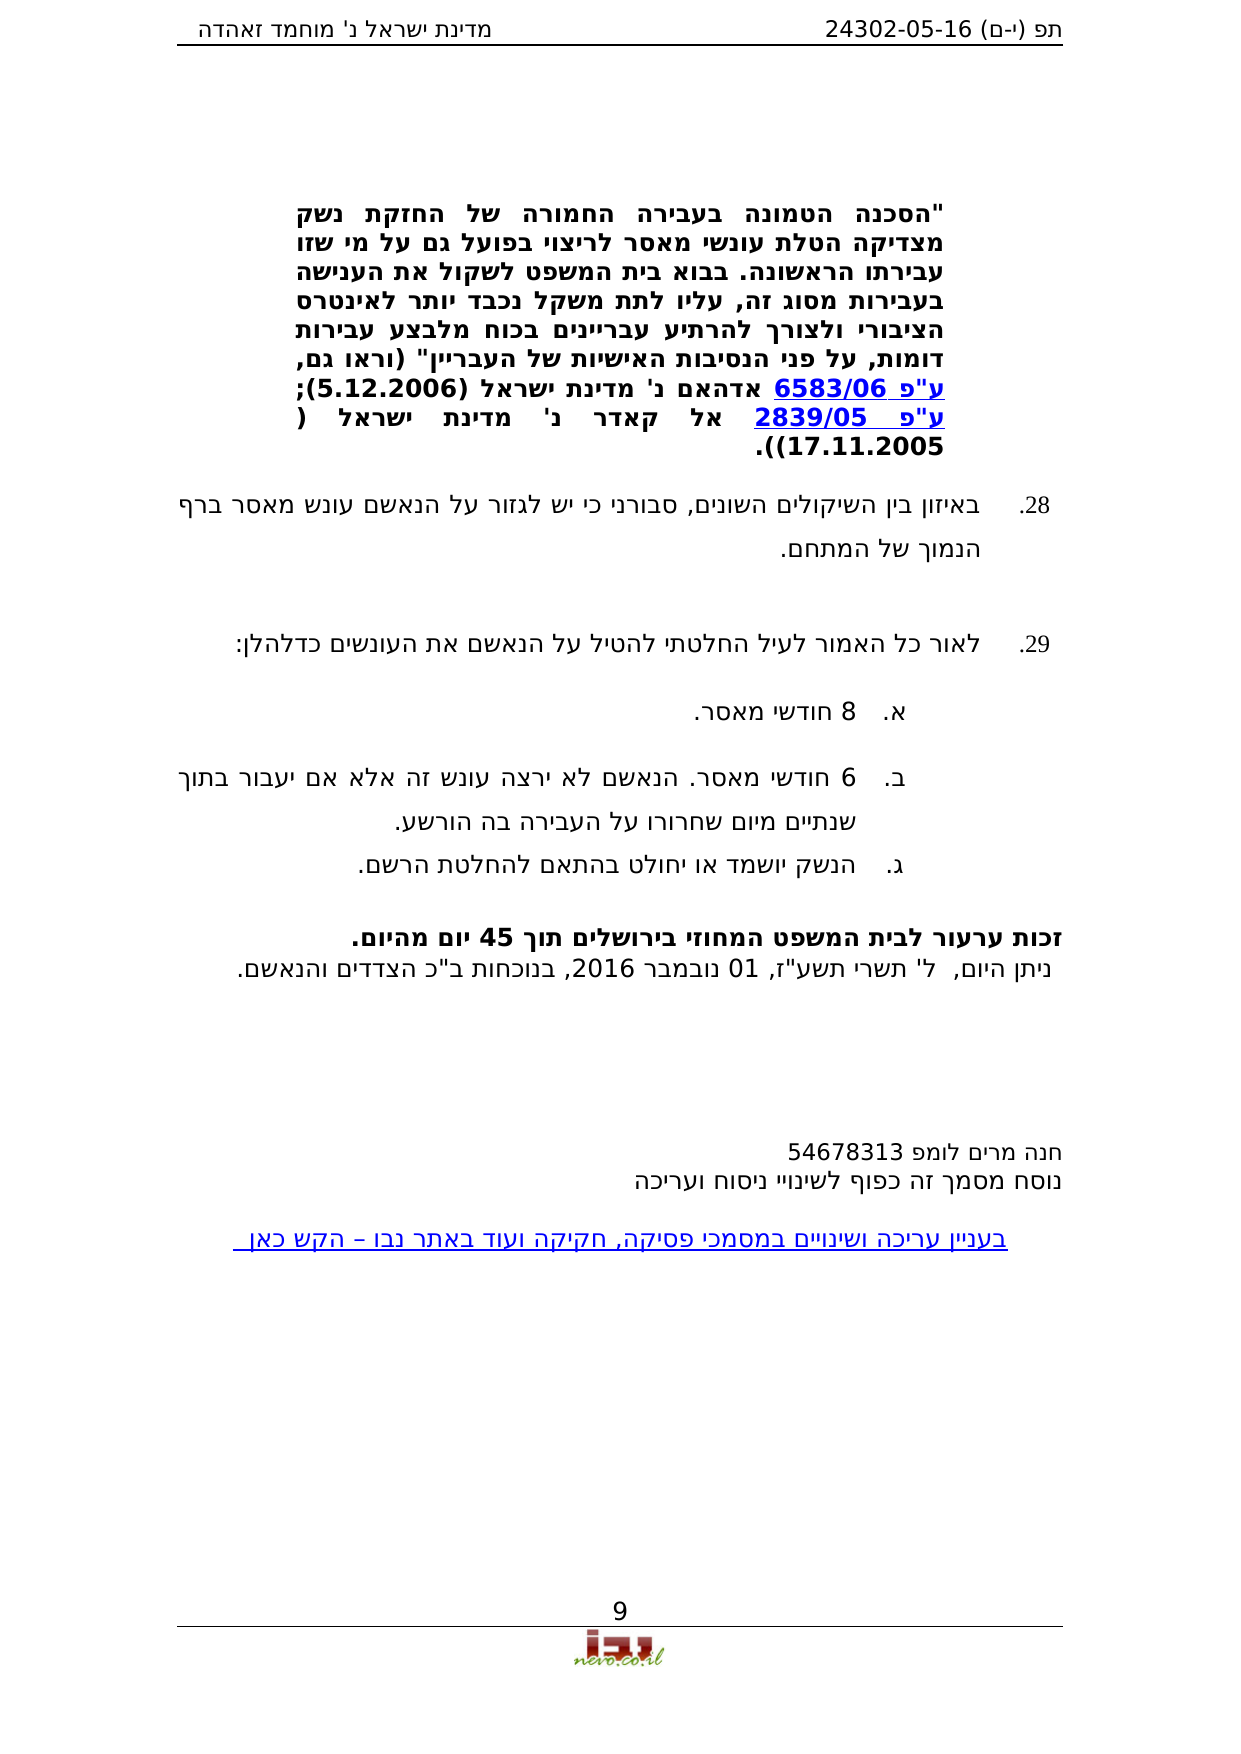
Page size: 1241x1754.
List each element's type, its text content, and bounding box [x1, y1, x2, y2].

text זכות ערעור לבית המשפט המחוזי בירושלים תוך 45 יום מהיום. [177, 923, 1063, 952]
list 6 חודשי מאסר. הנאשם לא ירצה עונש זה אלא אם יעבור בתוך שנתיים מיום שחרורו על העבירה בה הורשע. [177, 763, 894, 836]
list לאור כל האמור לעיל החלטתי להטיל על הנאשם את העונשים כדלהלן: [177, 629, 1019, 658]
text "הסכנה הטמונה בעבירה החמורה של החזקת נשק מצדיקה הטלת עונשי מאסר לריצוי בפועל גם על מי שזו עבירתו הראשונה. בבוא בית המשפט לשקול את הענישה בעבירות מסוג זה, עליו לתת משקל נכבד יותר לאינטרס הציבורי ולצורך להרתיע עבריינים בכוח מלבצע עבירות דומות, על פני הנסיבות האישיות של העבריין" (וראו גם, ע"פ 6583/06 אדהאם נ' מדינת ישראל (5.12.2006); ע"פ 2839/05 אל קאדר נ' מדינת ישראל (17.11.2005)). [295, 199, 945, 461]
list באיזון בין השיקולים השונים, סבורני כי יש לגזור על הנאשם עונש מאסר ברף הנמוך של המתחם. [177, 490, 1019, 563]
text 54678313ניתן היום, ל' תשרי תשע"ז, 01 נובמבר 2016, בנוכחות ב"כ הצדדים והנאשם. [177, 954, 1063, 984]
list הנשק יושמד או יחולט בהתאם להחלטת הרשם. [177, 850, 894, 879]
text בעניין עריכה ושינויים במסמכי פסיקה, חקיקה ועוד באתר נבו – הקש כאן [177, 1224, 1063, 1253]
text נוסח מסמך זה כפוף לשינויי ניסוח ועריכה [177, 1166, 1063, 1195]
picture [574, 1629, 666, 1667]
text חנה מרים לומפ 54678313 [177, 1139, 1063, 1166]
list 8 חודשי מאסר. [177, 698, 894, 727]
